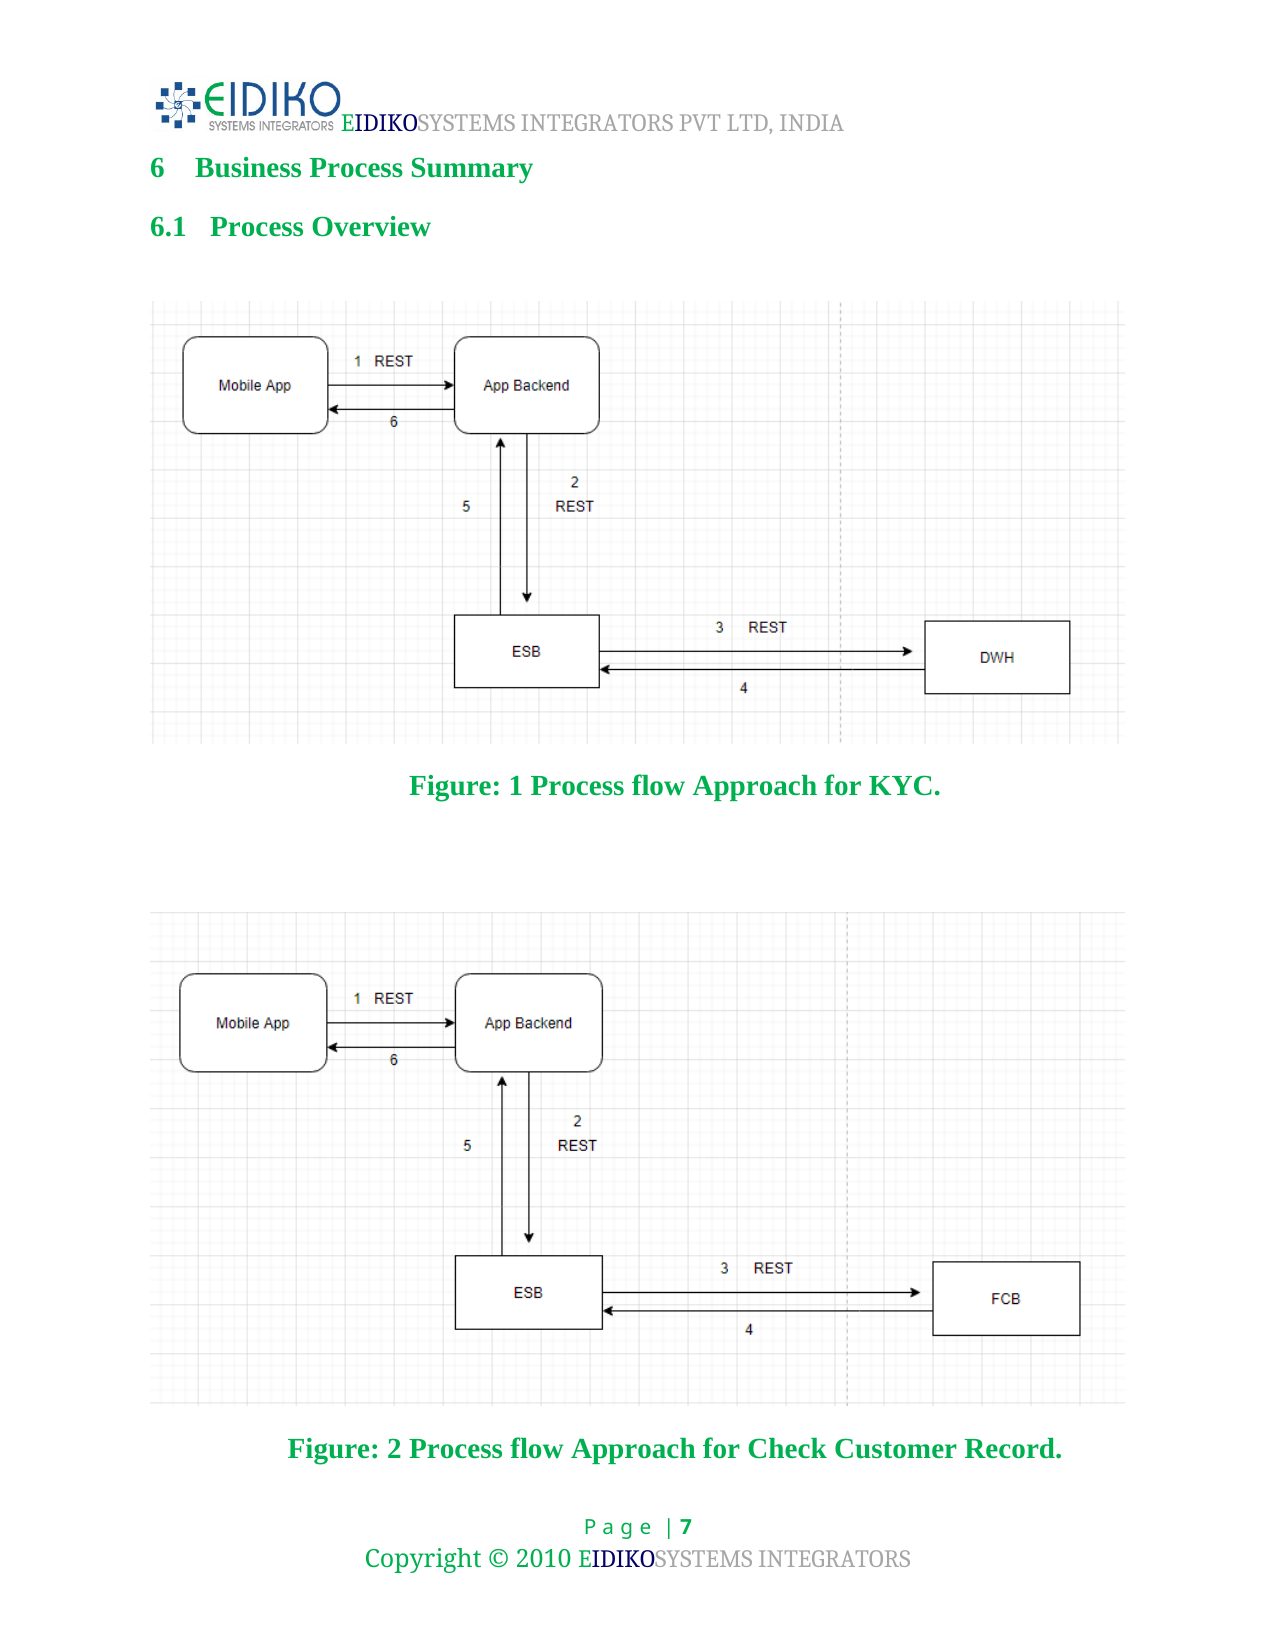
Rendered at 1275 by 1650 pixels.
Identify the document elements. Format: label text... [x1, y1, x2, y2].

subtitle Business Process Summary [150, 150, 1125, 183]
subtitle Figure: 1 Process flow Approach for KYC. [225, 768, 1125, 802]
picture [150, 301, 1125, 744]
picture [150, 75, 341, 132]
subtitle Figure: 2 Process flow Approach for Check Customer Record. [225, 1431, 1125, 1464]
subtitle Process Overview [150, 209, 1125, 243]
picture [150, 912, 1125, 1406]
